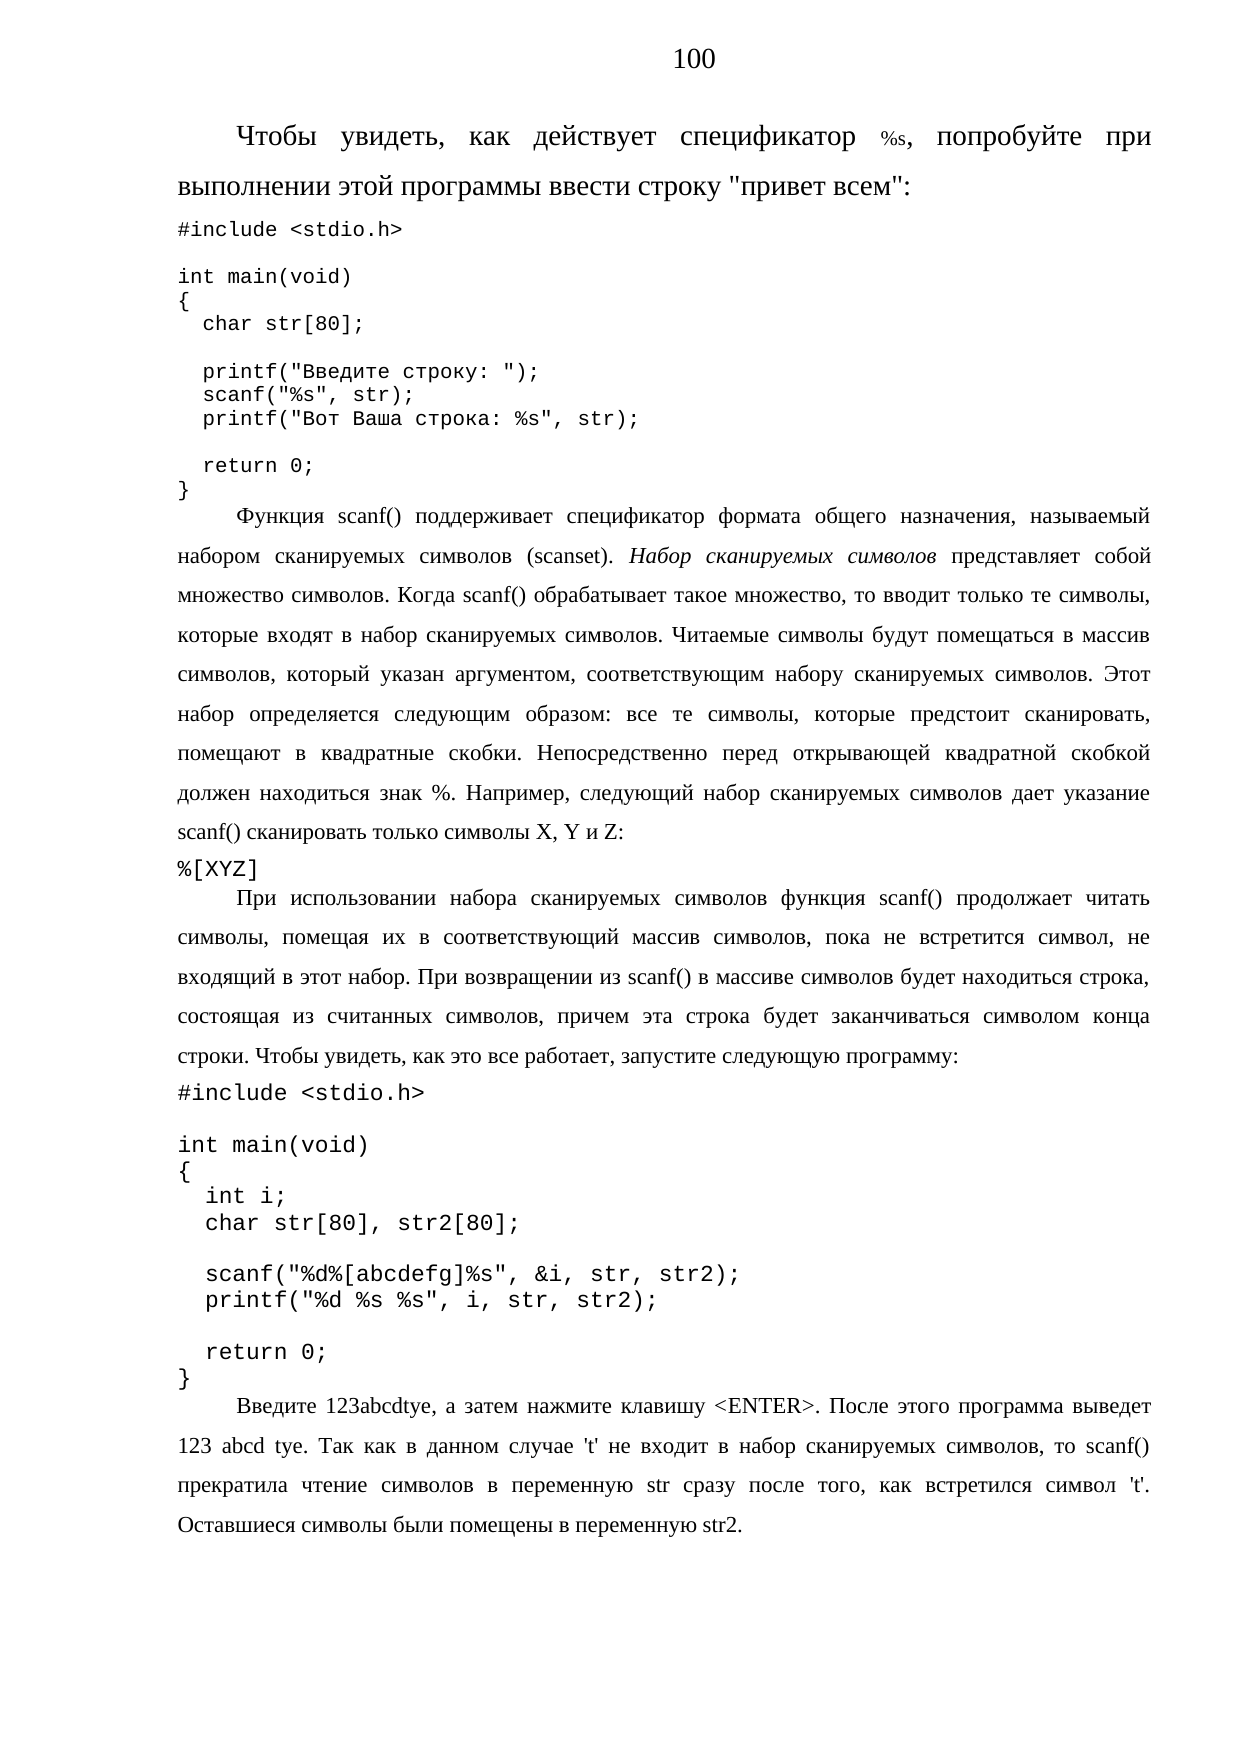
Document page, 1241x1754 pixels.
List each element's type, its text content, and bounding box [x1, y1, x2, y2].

text char str[80]; [177, 313, 1152, 337]
text #include <stdio.h> [177, 1081, 1152, 1107]
text } [177, 1366, 1152, 1392]
text %[XYZ] [177, 858, 1152, 884]
text При использовании набора сканируемых символов функция scanf() продолжает читать символы, помещая их в соответствующий массив символов, пока не встретится символ, не входящий в этот набор. При возвращении из scanf() в массиве символов будет находиться строка, состоящая из считанных символов, причем эта строка будет заканчиваться символом конца строки. Чтобы увидеть, как это все работает, запустите следующую программу: [177, 884, 1152, 1068]
text scanf("%d%[abcdefg]%s", &i, str, str2); [177, 1263, 1152, 1289]
text #include <stdio.h> [177, 219, 1152, 242]
text { [177, 1159, 1152, 1185]
text scanf("%s", str); [177, 384, 1152, 408]
text Функция scanf() поддерживает спецификатор формата общего назначения, называемый набором сканируемых символов (scanset). Набор сканируемых символов представляет собой множество символов. Когда scanf() обрабатывает такое множество, то вводит только те символы, которые входят в набор сканируемых символов. Читаемые символы будут помещаться в массив символов, который указан аргументом, соответствующим набору сканируемых символов. Этот набор определяется следующим образом: все те символы, которые предстоит сканировать, помещают в квадратные скобки. Непосредственно перед открывающей квадратной скобкой должен находиться знак %. Например, следующий набор сканируемых символов дает указание scanf() сканировать только символы X, Y и Z: [177, 502, 1152, 845]
text Чтобы увидеть, как действует спецификатор %s, попробуйте при выполнении этой программы ввести строку "привет всем": [177, 118, 1152, 202]
text { [177, 290, 1152, 313]
text int i; [177, 1185, 1152, 1211]
text printf("Введите строку: "); [177, 361, 1152, 384]
text printf("Вот Ваша строка: %s", str); [177, 408, 1152, 432]
text printf("%d %s %s", i, str, str2); [177, 1289, 1152, 1314]
text Введите 123abcdtye, а затем нажмите клавишу <ENTER>. После этого программа выведет 123 abсd tye. Так как в данном случае 't' не входит в набор сканируемых символов, то scanf() прекратила чтение символов в переменную str сразу после того, как встретился символ 't'. Оставшиеся символы были помещены в переменную str2. [177, 1392, 1152, 1537]
text char str[80], str2[80]; [177, 1211, 1152, 1237]
text int main(void) [177, 1133, 1152, 1159]
text int main(void) [177, 266, 1152, 290]
text } [177, 479, 1152, 502]
text return 0; [177, 1341, 1152, 1366]
text return 0; [177, 455, 1152, 479]
